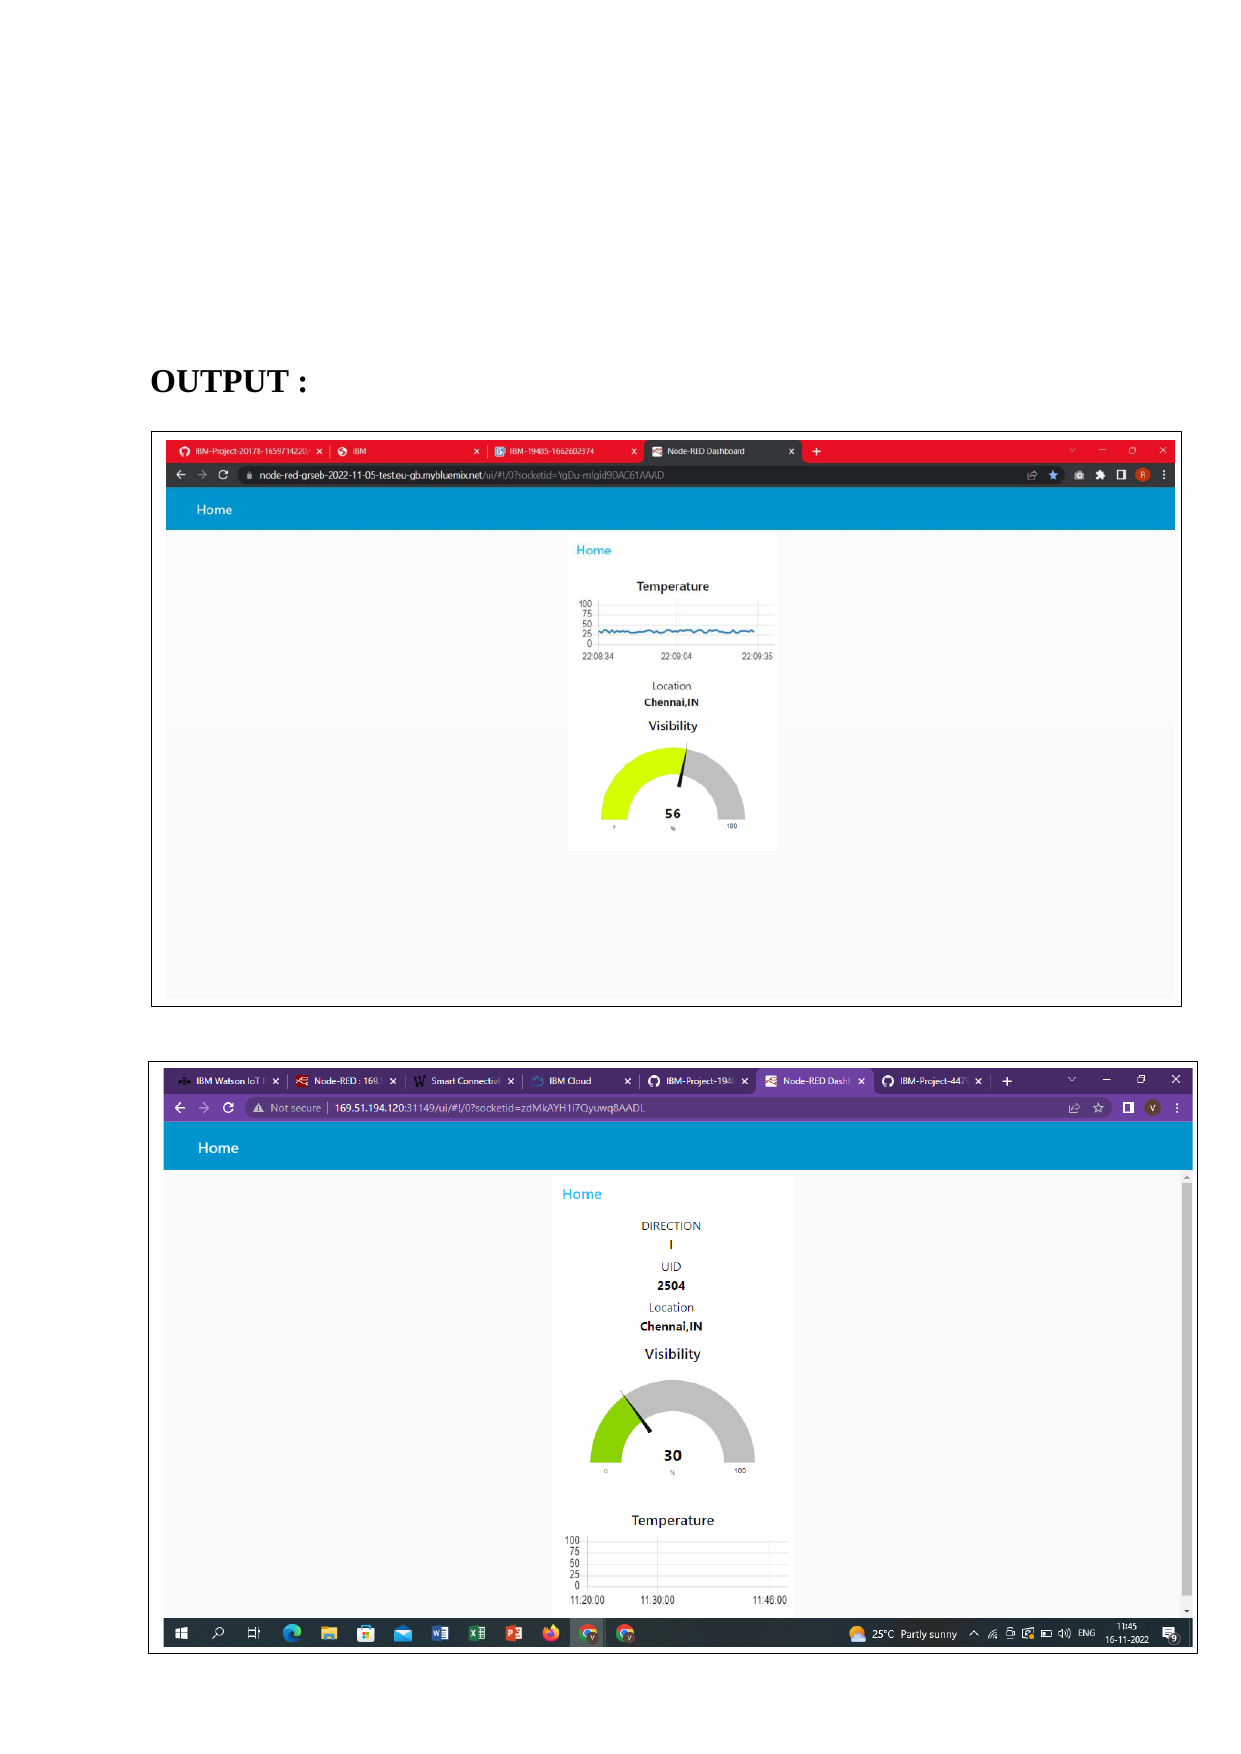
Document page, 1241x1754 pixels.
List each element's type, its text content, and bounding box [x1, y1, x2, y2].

picture [166, 438, 1175, 488]
picture [163, 1171, 1193, 1647]
picture [216, 508, 231, 514]
picture [198, 505, 208, 513]
text OUTPUT : [150, 369, 1090, 398]
picture [166, 530, 1175, 999]
picture [163, 1068, 1193, 1121]
